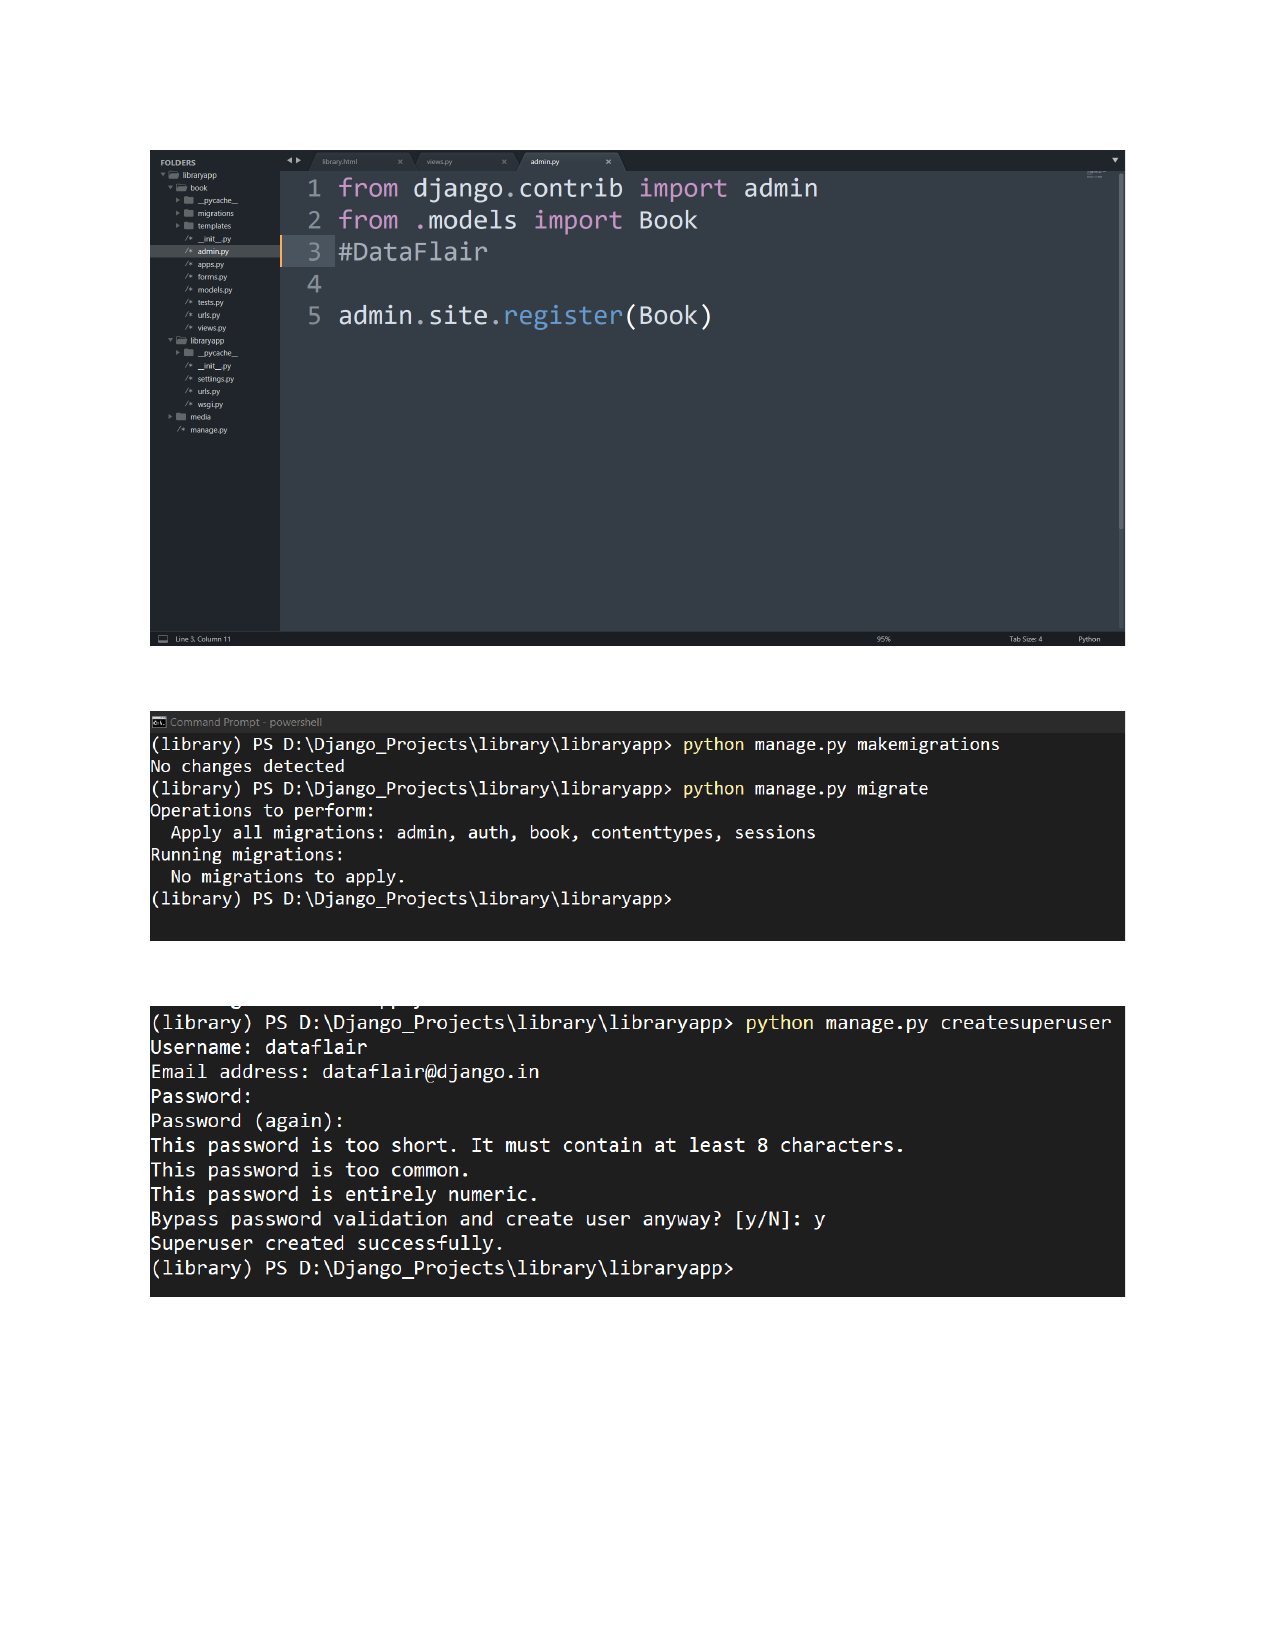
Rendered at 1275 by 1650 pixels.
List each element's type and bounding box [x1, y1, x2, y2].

picture [150, 1006, 1125, 1297]
picture [150, 150, 1125, 646]
picture [150, 711, 1125, 941]
